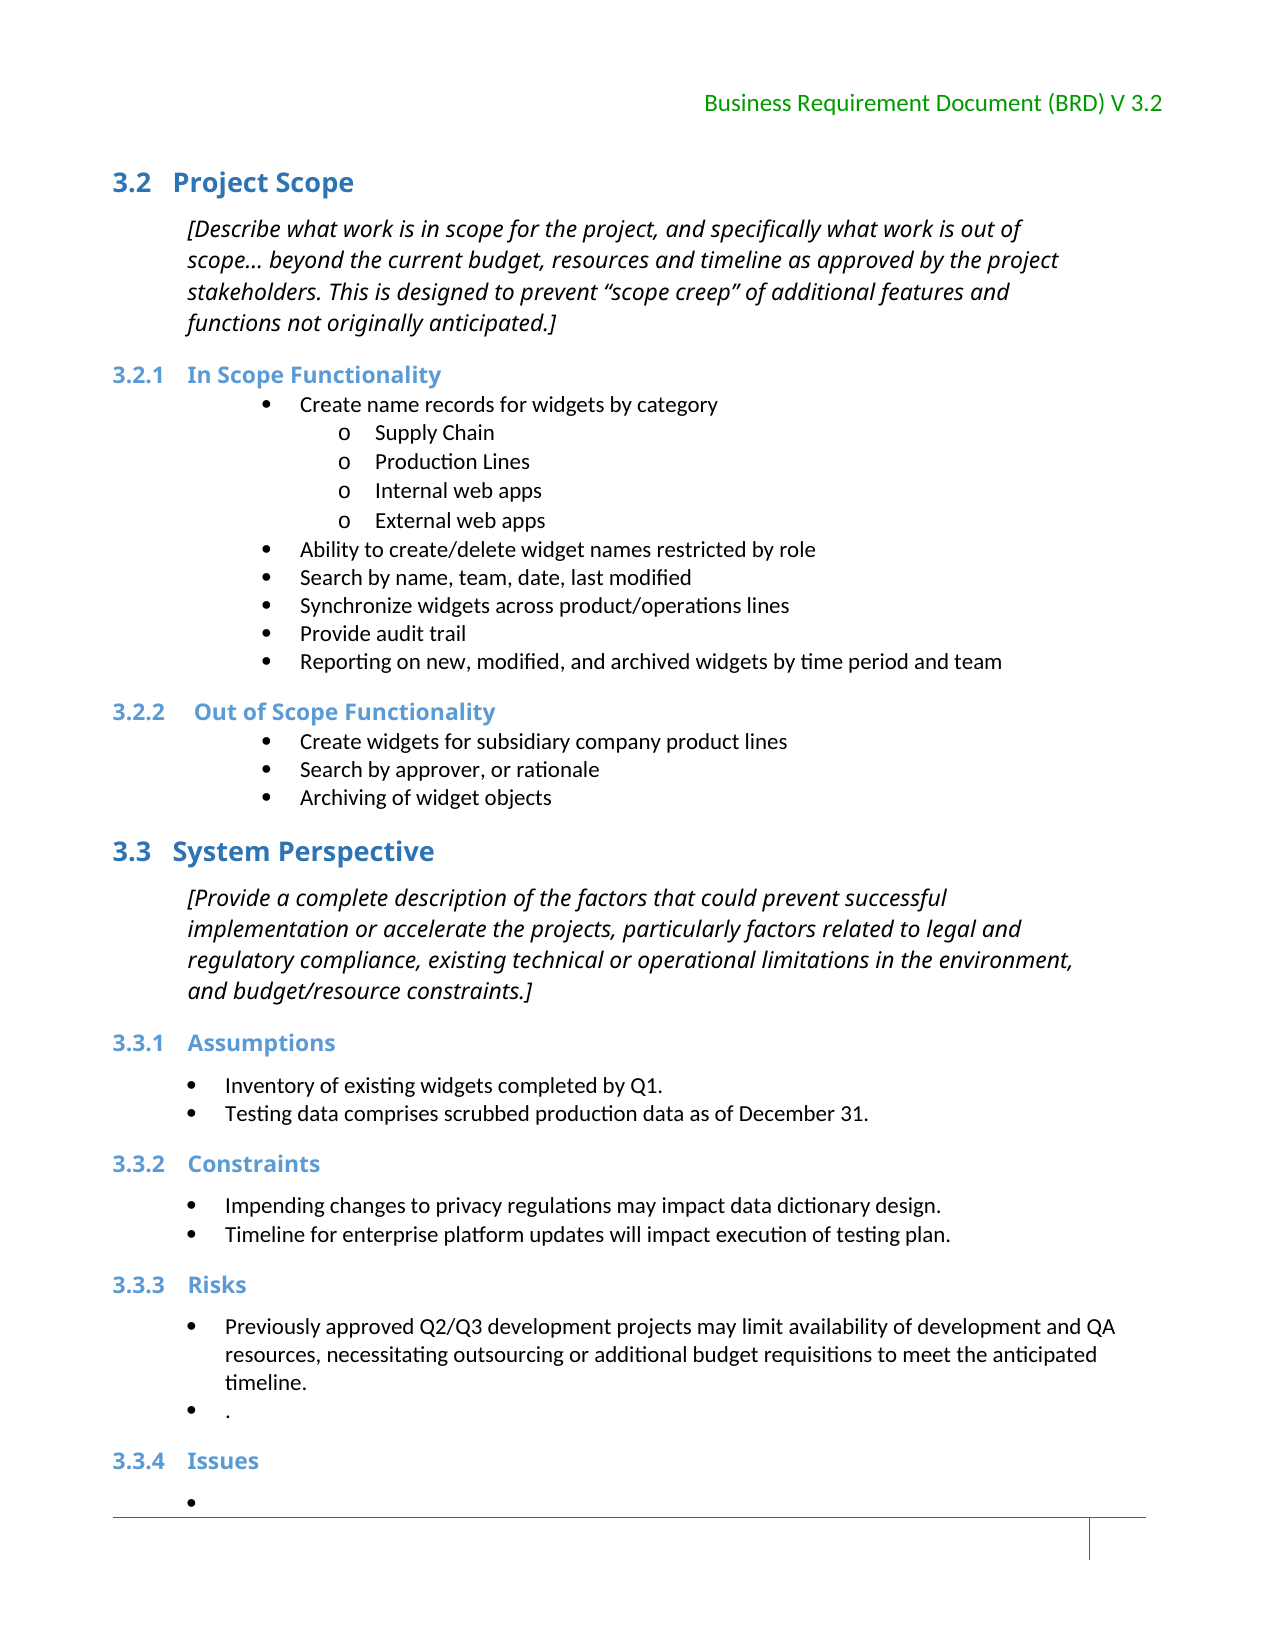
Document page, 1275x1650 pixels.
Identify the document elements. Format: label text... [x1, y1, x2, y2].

subtitle Assumptions [112, 1027, 1162, 1058]
subtitle Project Scope [112, 164, 1162, 201]
subtitle Risks [112, 1268, 1162, 1300]
list Supply Chain [337, 418, 1162, 447]
list Ability to create/delete widget names restricted by role [262, 535, 1162, 563]
subtitle In Scope Functionality [112, 359, 1162, 390]
text [Describe what work is in scope for the project, and specifically what work is out of scope… beyond the current budget, resources and timeline as approved by the project stakeholders. This is designed to prevent “scope creep” of additional features and functions not originally anticipated.] [187, 213, 1087, 338]
list Timeline for enterprise platform updates will impact execution of testing plan. [187, 1220, 1162, 1248]
text [Provide a complete description of the factors that could prevent successful implementation or accelerate the projects, particularly factors related to legal and regulatory compliance, existing technical or operational limitations in the environment, and budget/resource constraints.] [187, 881, 1087, 1006]
list Reporting on new, modified, and archived widgets by time period and team [262, 647, 1162, 675]
subtitle Out of Scope Functionality [112, 696, 1162, 727]
list External web apps [337, 506, 1162, 535]
list Testing data comprises scrubbed production data as of December 31. [187, 1099, 1162, 1127]
list Search by approver, or rationale [262, 755, 1162, 783]
list Synchronize widgets across product/operations lines [262, 591, 1162, 619]
subtitle System Perspective [112, 832, 1162, 869]
list Internal web apps [337, 477, 1162, 506]
list Provide audit trail [262, 619, 1162, 647]
list Archiving of widget objects [262, 783, 1162, 811]
list Production Lines [337, 447, 1162, 477]
subtitle Constraints [112, 1148, 1162, 1179]
list Impending changes to privacy regulations may impact data dictionary design. [187, 1192, 1162, 1220]
list . [187, 1396, 1162, 1424]
list Create name records for widgets by category [262, 390, 1162, 418]
list Create widgets for subsidiary company product lines [262, 727, 1162, 755]
list Inventory of existing widgets completed by Q1. [187, 1071, 1162, 1099]
subtitle Issues [112, 1445, 1162, 1476]
list Previously approved Q2/Q3 development projects may limit availability of development and QA resources, necessitating outsourcing or additional budget requisitions to meet the anticipated timeline. [187, 1312, 1162, 1396]
list Search by name, team, date, last modified [262, 563, 1162, 591]
